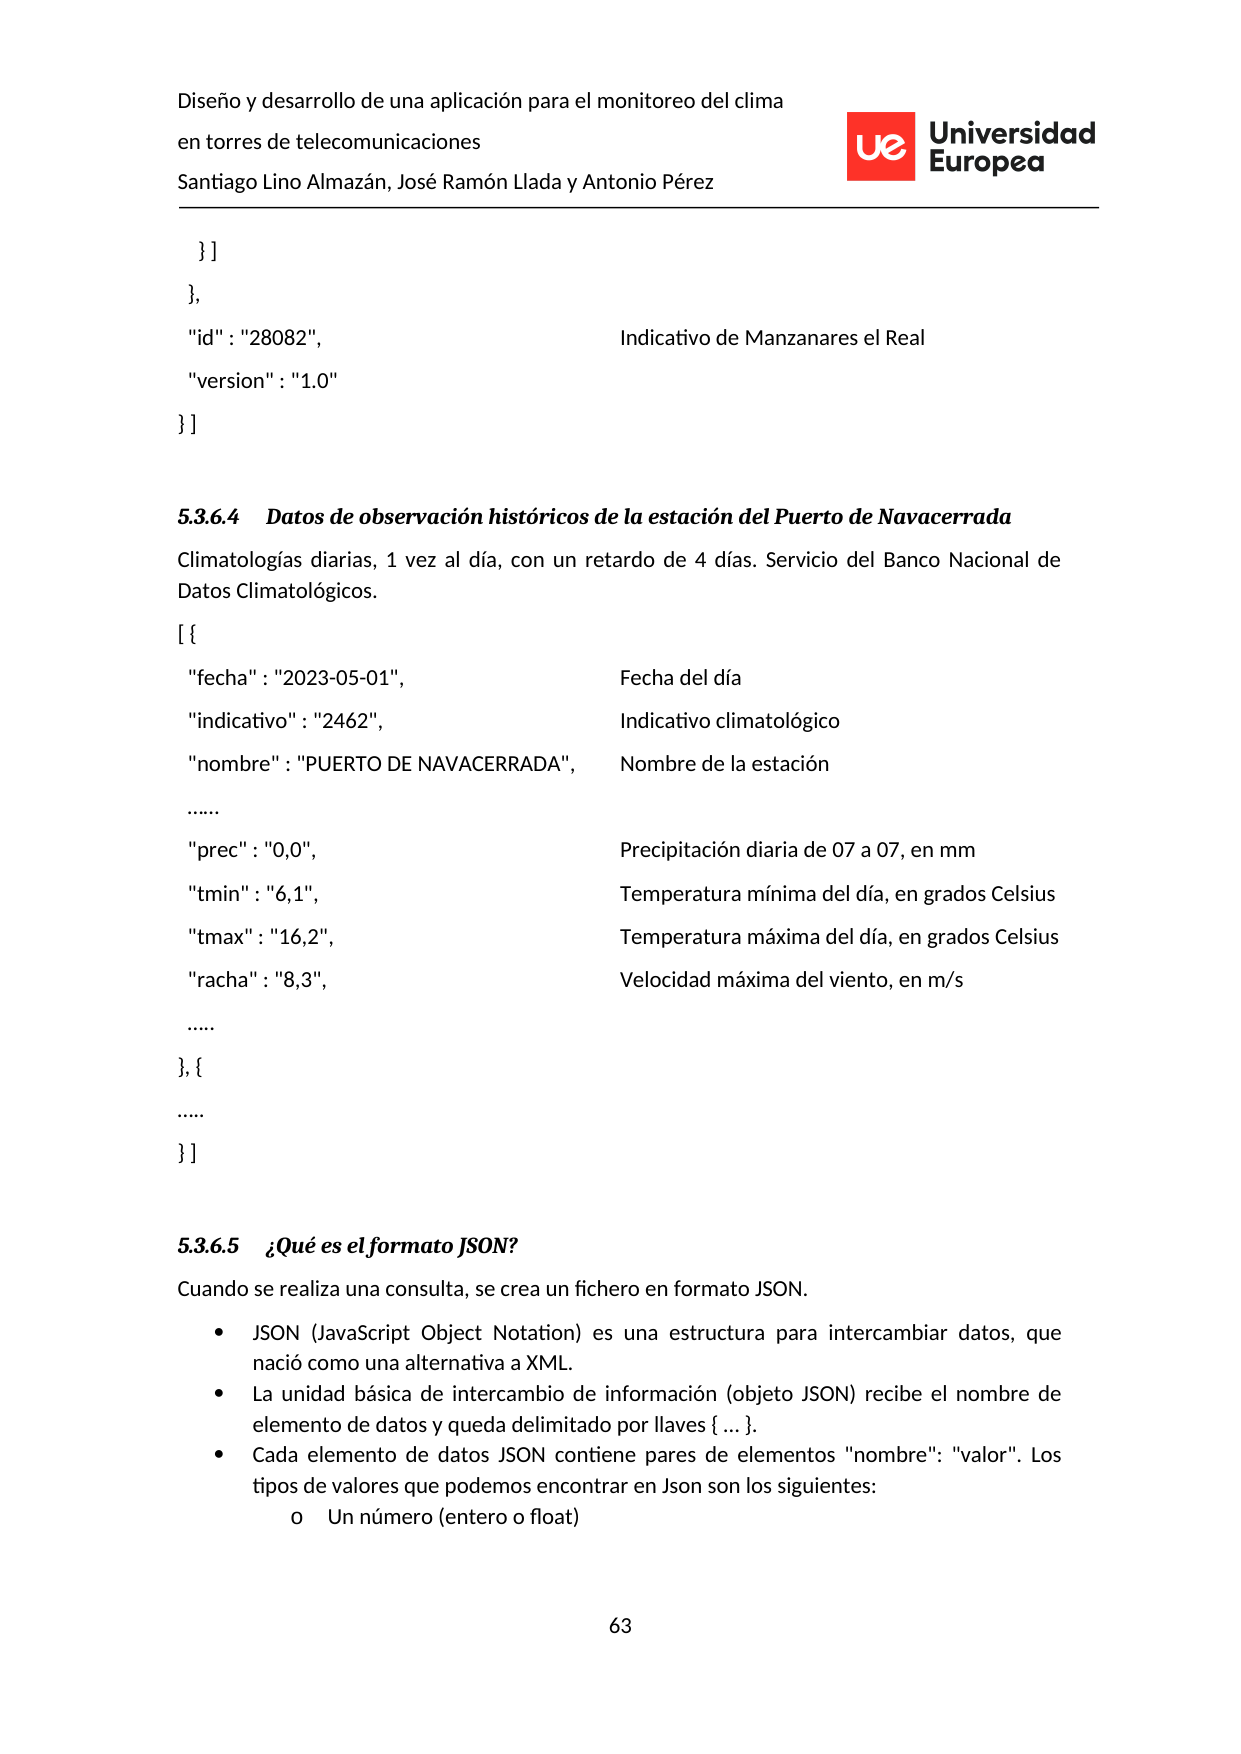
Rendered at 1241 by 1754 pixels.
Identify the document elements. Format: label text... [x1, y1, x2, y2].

text "racha" : "8,3", Velocidad máxima del viento, en m/s [177, 965, 1063, 993]
text "tmin" : "6,1", Temperatura mínima del día, en grados Celsius [177, 879, 1063, 907]
text }, { [177, 1052, 1063, 1080]
list La unidad básica de intercambio de información (objeto JSON) recibe el nombre de elemento de datos y queda delimitado por llaves { … }. [215, 1379, 1063, 1438]
text } ] [177, 409, 1063, 437]
text Climatologías diarias, 1 vez al día, con un retardo de 4 días. Servicio del Banco Nacional de Datos Climatológicos. [177, 546, 1063, 604]
text } ] [177, 1138, 1063, 1166]
picture [847, 112, 1095, 181]
list Un número (entero o float) [290, 1502, 1063, 1531]
text "nombre" : "PUERTO DE NAVACERRADA", Nombre de la estación [177, 749, 1063, 777]
text "version" : "1.0" [177, 366, 1063, 394]
text "indicativo" : "2462", Indicativo climatológico [177, 706, 1063, 734]
list JSON (JavaScript Object Notation) es una estructura para intercambiar datos, que nació como una alternativa a XML. [215, 1318, 1063, 1376]
text [ { [177, 619, 1063, 647]
text Cuando se realiza una consulta, se crea un fichero en formato JSON. [177, 1274, 1063, 1302]
subtitle Datos de observación históricos de la estación del Puerto de Navacerrada [177, 504, 1063, 530]
text ….. [177, 1008, 1063, 1037]
text } ] [177, 236, 1063, 264]
list Cada elemento de datos JSON contiene pares de elementos "nombre": "valor". Los tipos de valores que podemos encontrar en Json son los siguientes: [215, 1441, 1063, 1499]
text "fecha" : "2023-05-01", Fecha del día [177, 663, 1063, 691]
subtitle ¿Qué es el formato JSON? [177, 1233, 1063, 1259]
text "tmax" : "16,2", Temperatura máxima del día, en grados Celsius [177, 922, 1063, 950]
text ….. [177, 1095, 1063, 1123]
text "prec" : "0,0", Precipitación diaria de 07 a 07, en mm [177, 836, 1063, 864]
text "id" : "28082", Indicativo de Manzanares el Real [177, 323, 1063, 351]
text }, [177, 279, 1063, 308]
text …… [177, 792, 1063, 820]
